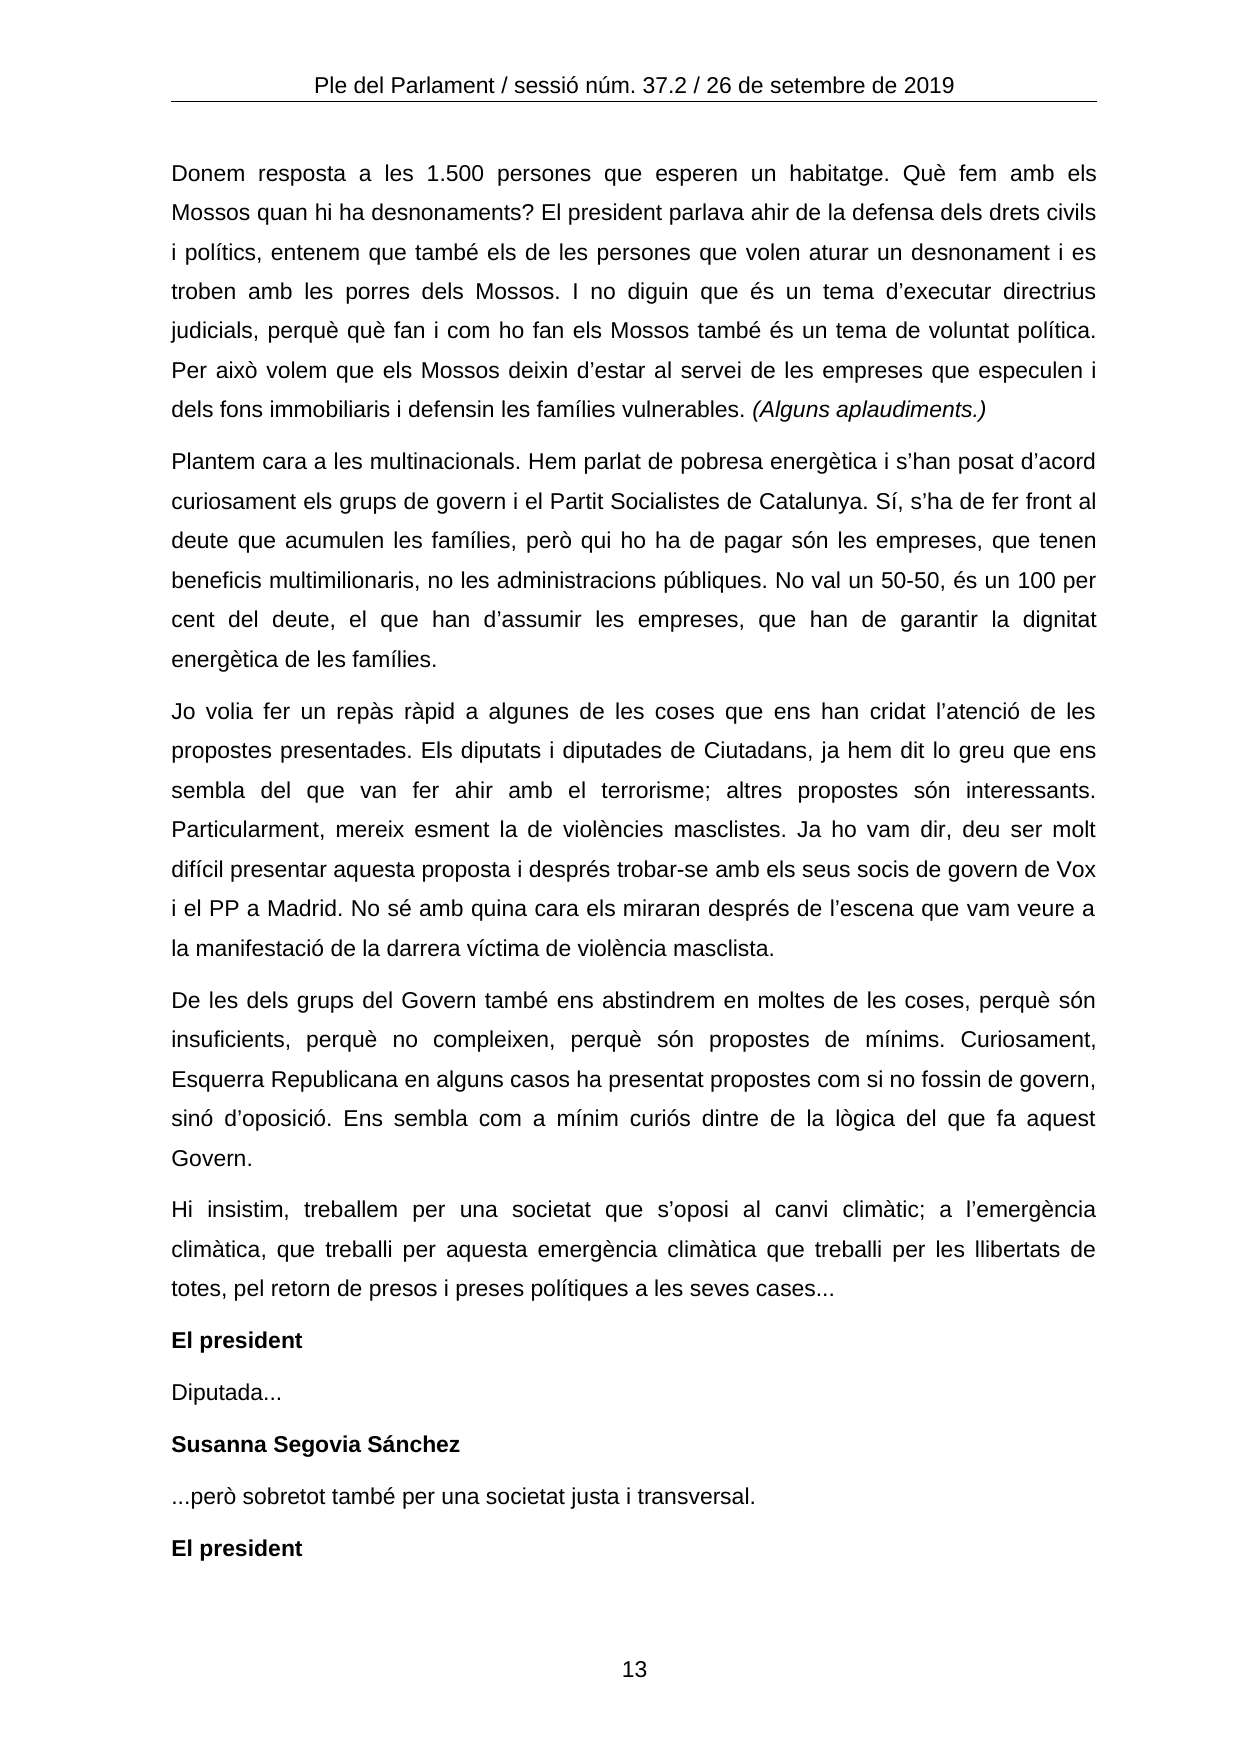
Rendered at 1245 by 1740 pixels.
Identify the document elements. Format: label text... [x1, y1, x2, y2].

text Jo volia fer un repàs ràpid a algunes de les coses que ens han cridat l’atenció de les propostes presentades. Els diputats i diputades de Ciutadans, ja hem dit lo greu que ens sembla del que van fer ahir amb el terrorisme; altres propostes són interessants. Particularment, mereix esment la de violències masclistes. Ja ho vam dir, deu ser molt difícil presentar aquesta proposta i després trobar-se amb els seus socis de govern de Vox i el PP a Madrid. No sé amb quina cara els miraran després de l’escena que vam veure a la manifestació de la darrera víctima de violència masclista. [171, 698, 1097, 961]
text De les dels grups del Govern també ens abstindrem en moltes de les coses, perquè són insuficients, perquè no compleixen, perquè són propostes de mínims. Curiosament, Esquerra Republicana en alguns casos ha presentat propostes com si no fossin de govern, sinó d’oposició. Ens sembla com a mínim curiós dintre de la lògica del que fa aquest Govern. [171, 987, 1097, 1171]
text Susanna Segovia Sánchez [171, 1431, 1097, 1458]
text ...però sobretot també per una societat justa i transversal. [171, 1483, 1097, 1510]
text Diputada... [171, 1379, 1097, 1406]
text Plantem cara a les multinacionals. Hem parlat de pobresa energètica i s’han posat d’acord curiosament els grups de govern i el Partit Socialistes de Catalunya. Sí, s’ha de fer front al deute que acumulen les famílies, però qui ho ha de pagar són les empreses, que tenen beneficis multimilionaris, no les administracions públiques. No val un 50-50, és un 100 per cent del deute, el que han d’assumir les empreses, que han de garantir la dignitat energètica de les famílies. [171, 448, 1097, 672]
text Hi insistim, treballem per una societat que s’oposi al canvi climàtic; a l’emergència climàtica, que treballi per aquesta emergència climàtica que treballi per les llibertats de totes, pel retorn de presos i preses polítiques a les seves cases... [171, 1196, 1097, 1302]
text El president [171, 1535, 1097, 1562]
text Donem resposta a les 1.500 persones que esperen un habitatge. Què fem amb els Mossos quan hi ha desnonaments? El president parlava ahir de la defensa dels drets civils i polítics, entenem que també els de les persones que volen aturar un desnonament i es troben amb les porres dels Mossos. I no diguin que és un tema d’executar directrius judicials, perquè què fan i com ho fan els Mossos també és un tema de voluntat política. Per això volem que els Mossos deixin d’estar al servei de les empreses que especulen i dels fons immobiliaris i defensin les famílies vulnerables. (Alguns aplaudiments.) [171, 159, 1097, 423]
text El president [171, 1327, 1097, 1354]
